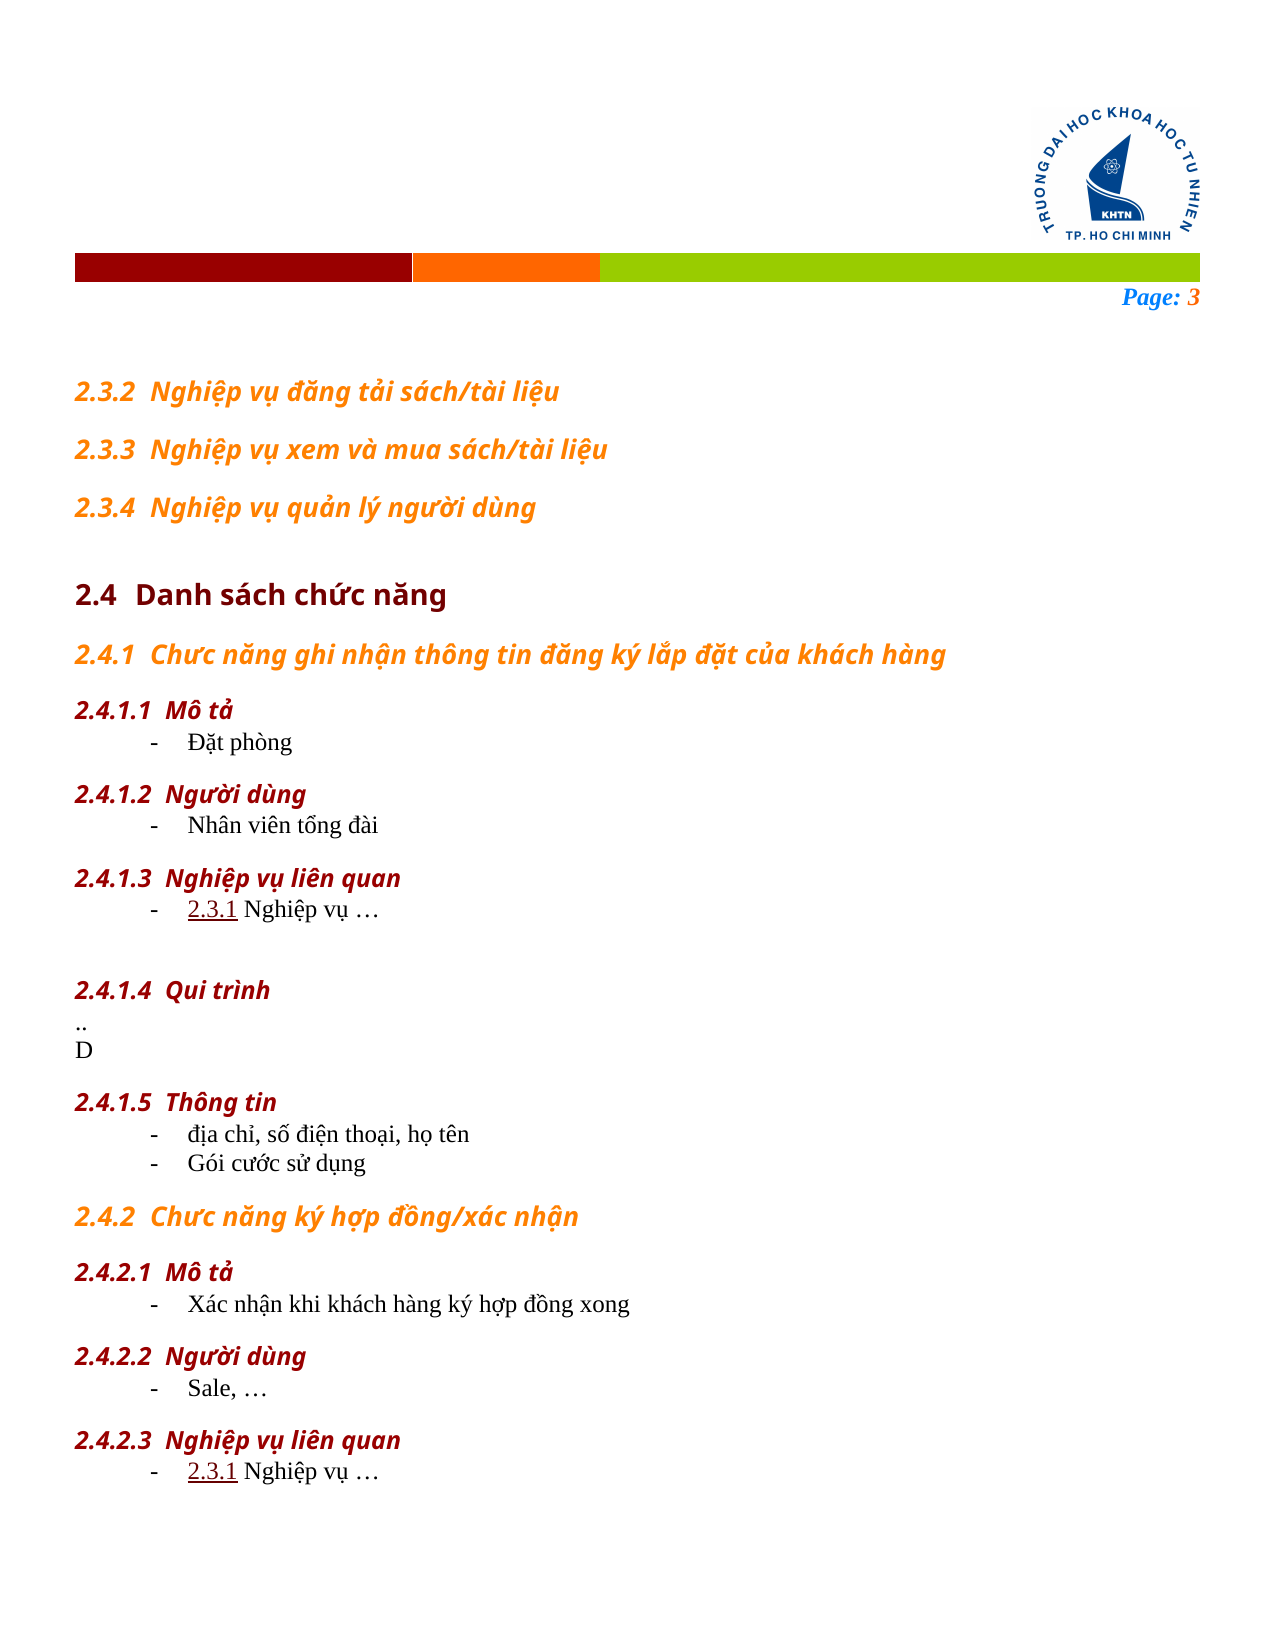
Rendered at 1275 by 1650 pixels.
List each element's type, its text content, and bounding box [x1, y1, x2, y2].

list Đặt phòng [150, 727, 1200, 756]
subtitle Nghiệp vụ liên quan [75, 860, 1200, 894]
list Sale, … [150, 1373, 1200, 1402]
subtitle Người dùng [75, 777, 1200, 811]
subtitle Mô tả [75, 693, 1200, 727]
text D [75, 1035, 1200, 1064]
list địa chỉ, số điện thoại, họ tên [150, 1119, 1200, 1148]
subtitle Nghiệp vụ liên quan [75, 1422, 1200, 1456]
subtitle Chưc năng ký hợp đồng/xác nhận [75, 1197, 1200, 1234]
subtitle Người dùng [75, 1339, 1200, 1373]
list 2.3.1 Nghiệp vụ … [150, 894, 1200, 923]
list 2.3.1 Nghiệp vụ … [150, 1456, 1200, 1485]
subtitle Mô tả [75, 1255, 1200, 1289]
list Xác nhận khi khách hàng ký hợp đồng xong [150, 1289, 1200, 1318]
list Gói cước sử dụng [150, 1148, 1200, 1177]
subtitle Danh sách chức năng [75, 575, 1200, 614]
subtitle Qui trình [75, 973, 1200, 1007]
list Nhân viên tổng đài [150, 811, 1200, 839]
subtitle Chưc năng ghi nhận thông tin đăng ký lắp đặt của khách hàng [75, 635, 1200, 672]
subtitle Nghiệp vụ xem và mua sách/tài liệu [75, 431, 1200, 467]
subtitle Nghiệp vụ quản lý người dùng [75, 488, 1200, 525]
text .. [75, 1007, 1200, 1035]
picture [1031, 107, 1200, 240]
subtitle Thông tin [75, 1085, 1200, 1119]
subtitle Nghiệp vụ đăng tải sách/tài liệu [75, 373, 1200, 410]
